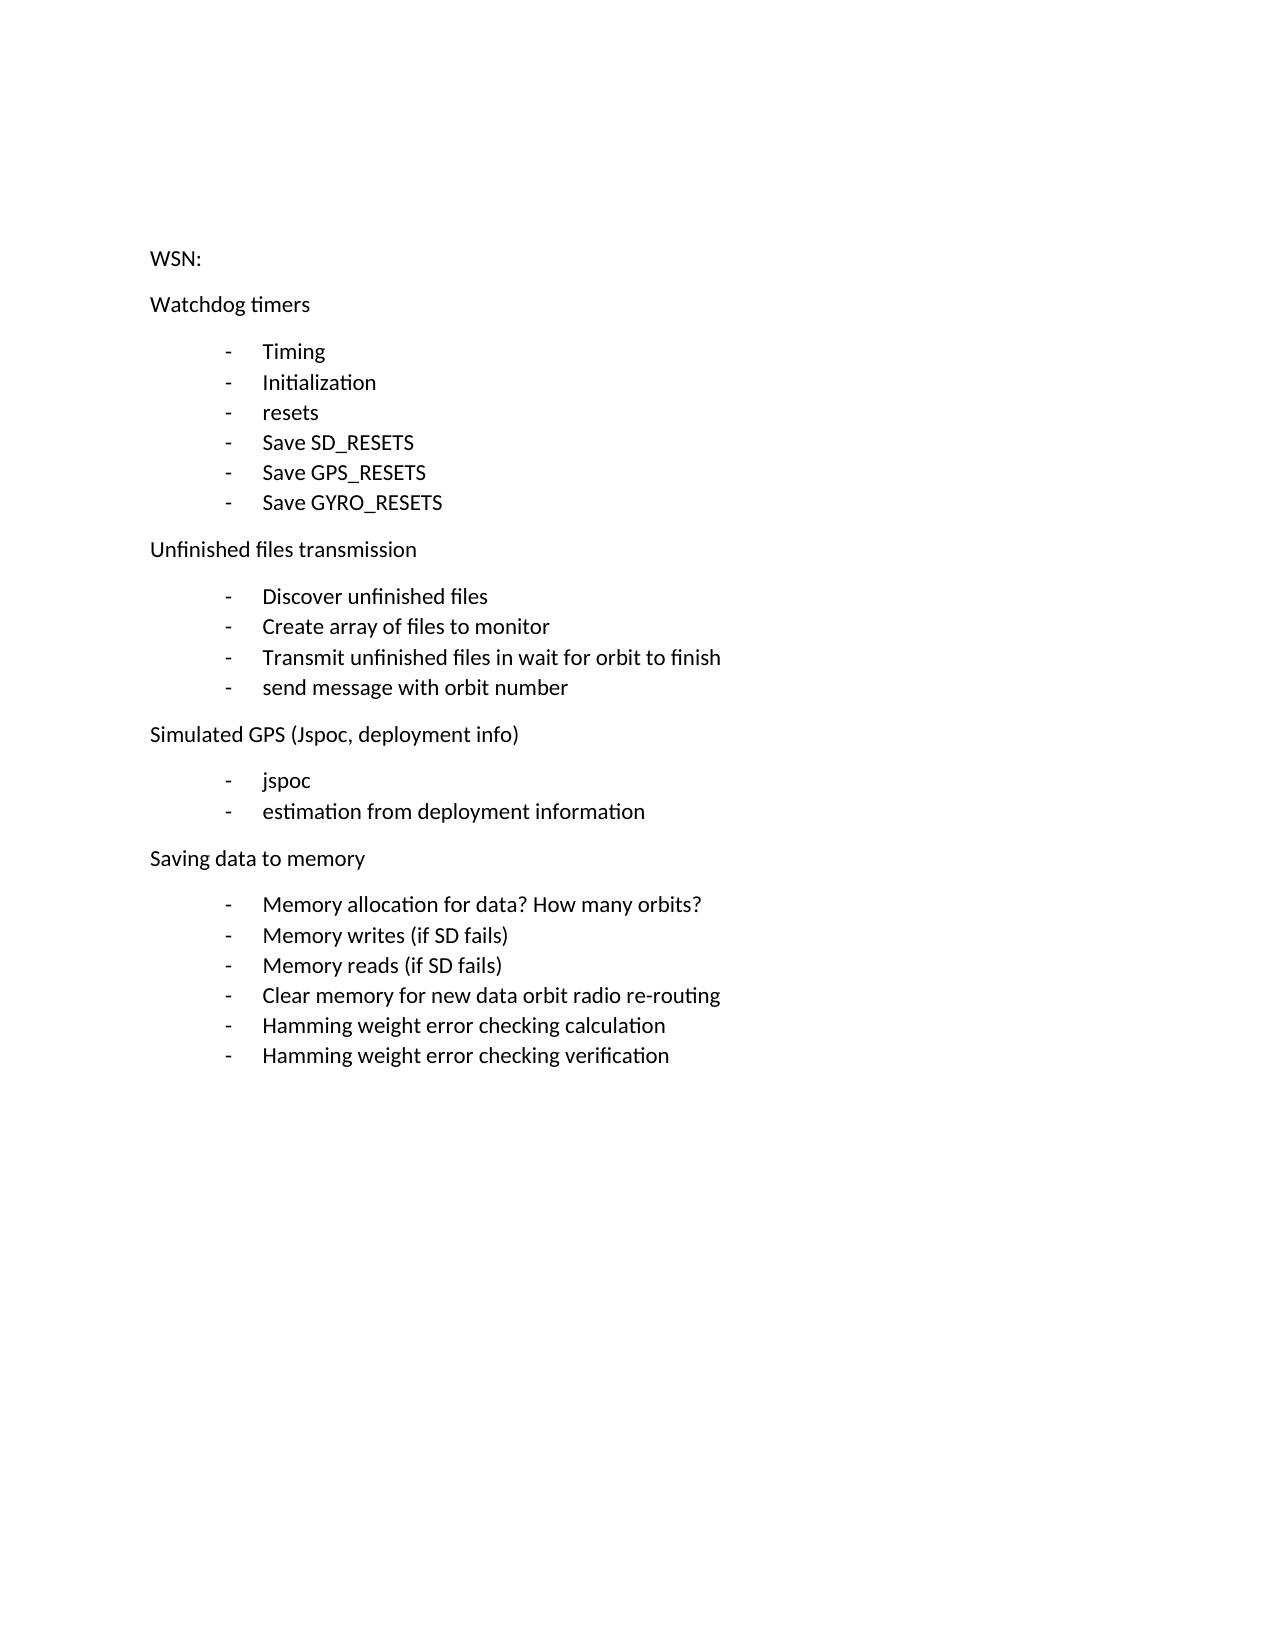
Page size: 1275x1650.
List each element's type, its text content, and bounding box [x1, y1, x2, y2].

text WSN: [150, 244, 1125, 272]
list estimation from deployment information [225, 797, 1125, 825]
list Memory writes (if SD fails) [225, 921, 1125, 949]
text Watchdog timers [150, 291, 1125, 319]
list Hamming weight error checking calculation [225, 1011, 1125, 1039]
list Initialization [225, 368, 1125, 396]
list resets [225, 398, 1125, 426]
list Save GYRO_RESETS [225, 488, 1125, 517]
list Memory reads (if SD fails) [225, 951, 1125, 979]
list send message with orbit number [225, 673, 1125, 701]
list Hamming weight error checking verification [225, 1042, 1125, 1070]
list Save SD_RESETS [225, 428, 1125, 456]
list Memory allocation for data? How many orbits? [225, 891, 1125, 919]
list jspoc [225, 767, 1125, 795]
list Timing [225, 337, 1125, 366]
list Clear memory for new data orbit radio re-routing [225, 981, 1125, 1009]
text Saving data to memory [150, 844, 1125, 872]
list Transmit unfinished files in wait for orbit to finish [225, 643, 1125, 671]
list Save GPS_RESETS [225, 458, 1125, 486]
text Unfinished files transmission [150, 535, 1125, 563]
text Simulated GPS (Jspoc, deployment info) [150, 720, 1125, 748]
list Discover unfinished files [225, 582, 1125, 610]
list Create array of files to monitor [225, 612, 1125, 641]
